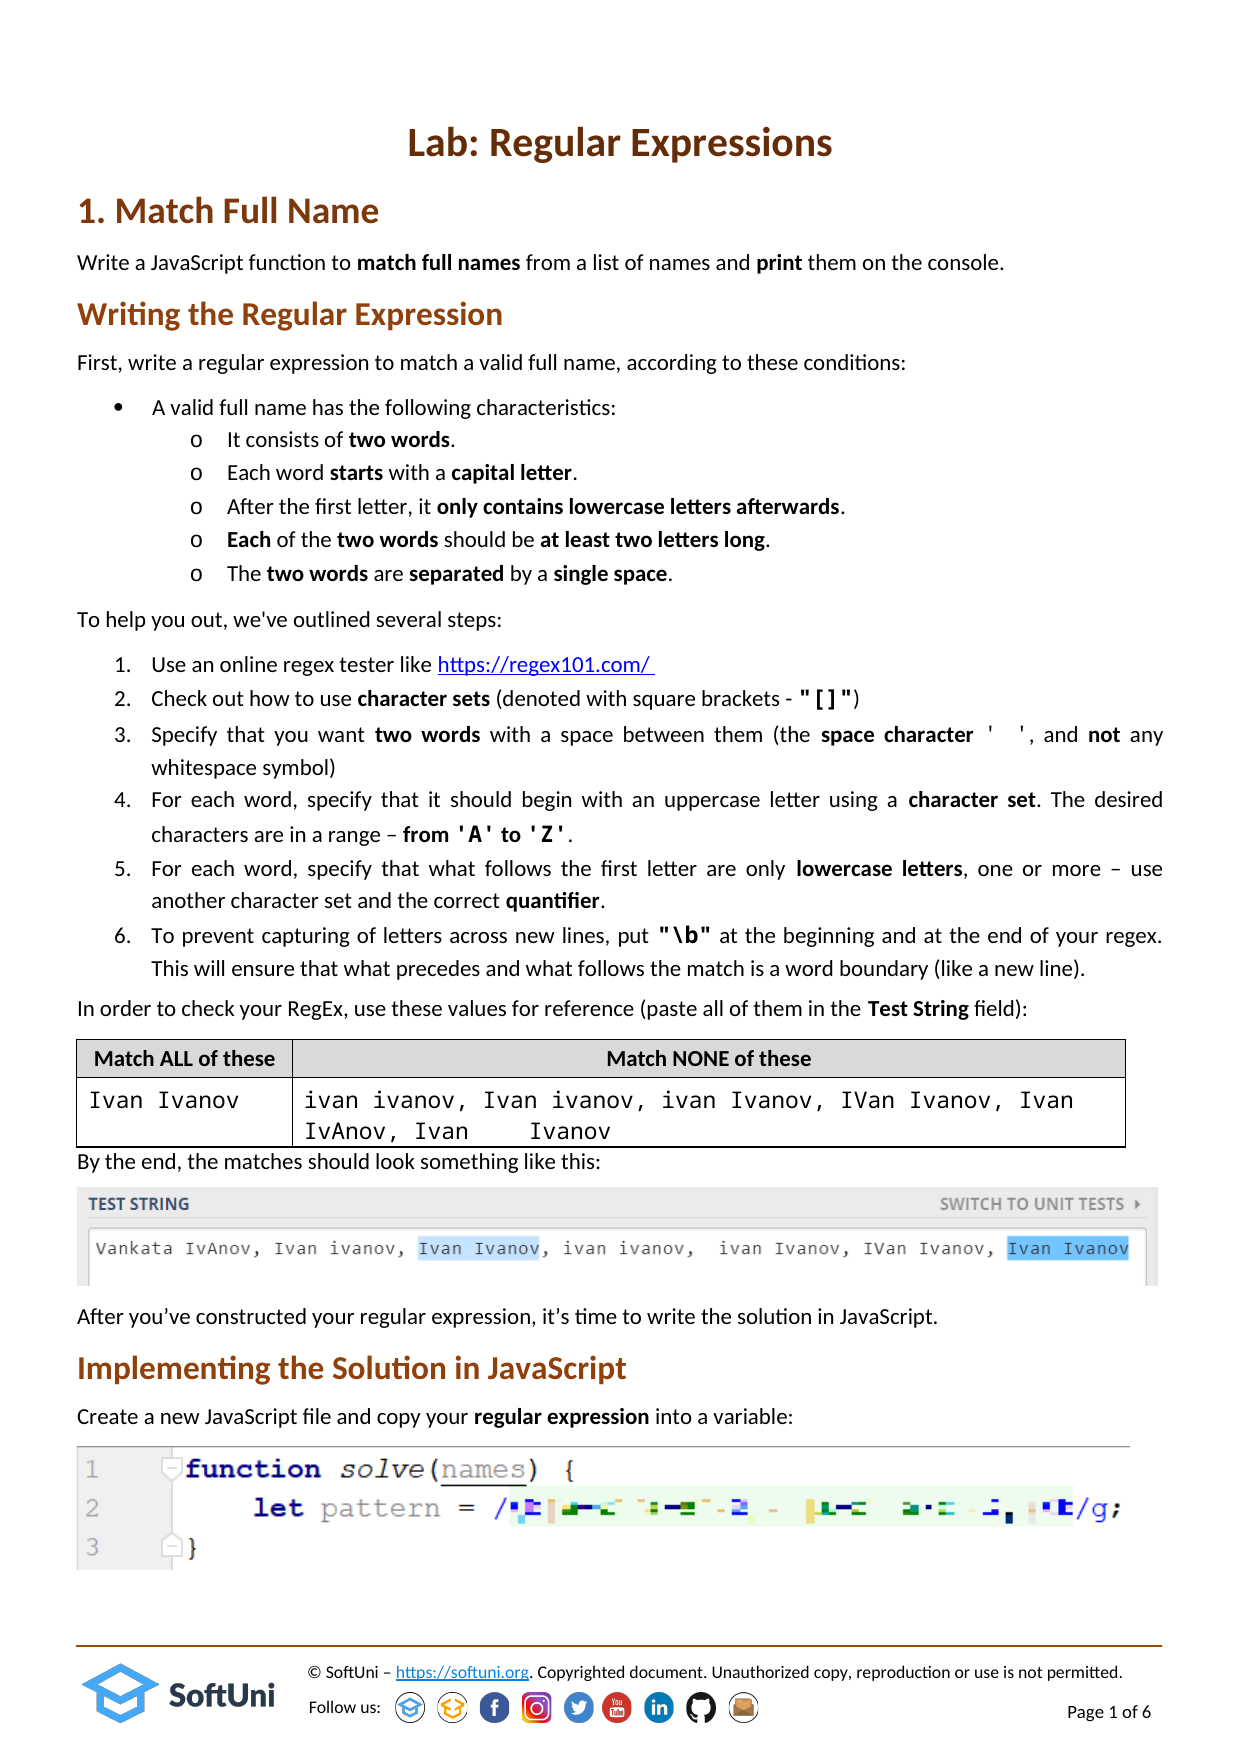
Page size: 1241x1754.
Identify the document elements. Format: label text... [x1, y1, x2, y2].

text Create a new JavaScript file and copy your regular expression into a variable: [77, 1402, 1163, 1430]
picture [395, 1692, 425, 1723]
list For each word, specify that what follows the first letter are only lowercase letters, one or more – use another character set and the correct quantifier. [114, 854, 1163, 914]
list Each word starts with a capital letter. [189, 458, 1163, 488]
list To prevent capturing of letters across new lines, put "\b" at the beginning and at the end of your regex. This will ensure that what precedes and what follows the match is a word boundary (like a new line). [114, 918, 1163, 982]
table_cell ivan ivanov, Ivan ivanov, ivan Ivanov, IVan Ivanov, Ivan IvAnov, Ivan Ivanov [293, 1078, 1125, 1146]
list A valid full name has the following characteristics: [114, 393, 1163, 421]
text In order to check your RegEx, use these values for reference (paste all of them in the Test String field): [77, 994, 1163, 1022]
picture [665, 1692, 674, 1701]
subtitle Implementing the Solution in JavaScript [77, 1347, 1163, 1388]
list After the first letter, it only contains lowercase letters afterwards. [189, 492, 1163, 521]
text By the end, the matches should look something like this: [77, 1147, 1163, 1175]
list Each of the two words should be at least two letters long. [189, 526, 1163, 555]
text First, write a regular expression to match a valid full name, according to these conditions: [77, 348, 1163, 376]
subtitle Match Full Name [77, 187, 1163, 233]
picture [644, 1714, 653, 1723]
picture [76, 1446, 1130, 1570]
picture [644, 1692, 653, 1701]
table_header Match NONE of these [293, 1040, 1125, 1077]
picture [437, 1692, 468, 1723]
picture [75, 1658, 281, 1729]
text After you’ve constructed your regular expression, it’s time to write the solution in JavaScript. [77, 1302, 1163, 1330]
picture [479, 1692, 510, 1723]
picture [665, 1714, 674, 1723]
text Write a JavaScript function to match full names from a list of names and print them on the console. [77, 248, 1163, 276]
picture [658, 1705, 667, 1714]
table_cell Ivan Ivanov [77, 1078, 292, 1146]
list For each word, specify that it should begin with an uppercase letter using a character set. The desired characters are in a range – from 'A' to 'Z'. [114, 786, 1163, 849]
picture [686, 1692, 716, 1723]
picture [522, 1692, 552, 1723]
subtitle Lab: Regular Expressions [77, 116, 1163, 167]
list Check out how to use character sets (denoted with square brackets - "[]") [114, 682, 1163, 713]
list Use an online regex tester like https://regex101.com/ [114, 650, 1163, 678]
list Specify that you want two words with a space between them (the space character ' ', and not any whitespace symbol) [114, 718, 1163, 781]
list It consists of two words. [189, 425, 1163, 454]
picture [564, 1692, 594, 1723]
text To help you out, we've outlined several steps: [77, 605, 1163, 633]
table_header Match ALL of these [77, 1040, 292, 1077]
picture [76, 1187, 1158, 1286]
picture [728, 1692, 759, 1723]
picture [602, 1692, 632, 1723]
subtitle Writing the Regular Expression [77, 293, 1163, 334]
list The two words are separated by a single space. [189, 559, 1163, 588]
